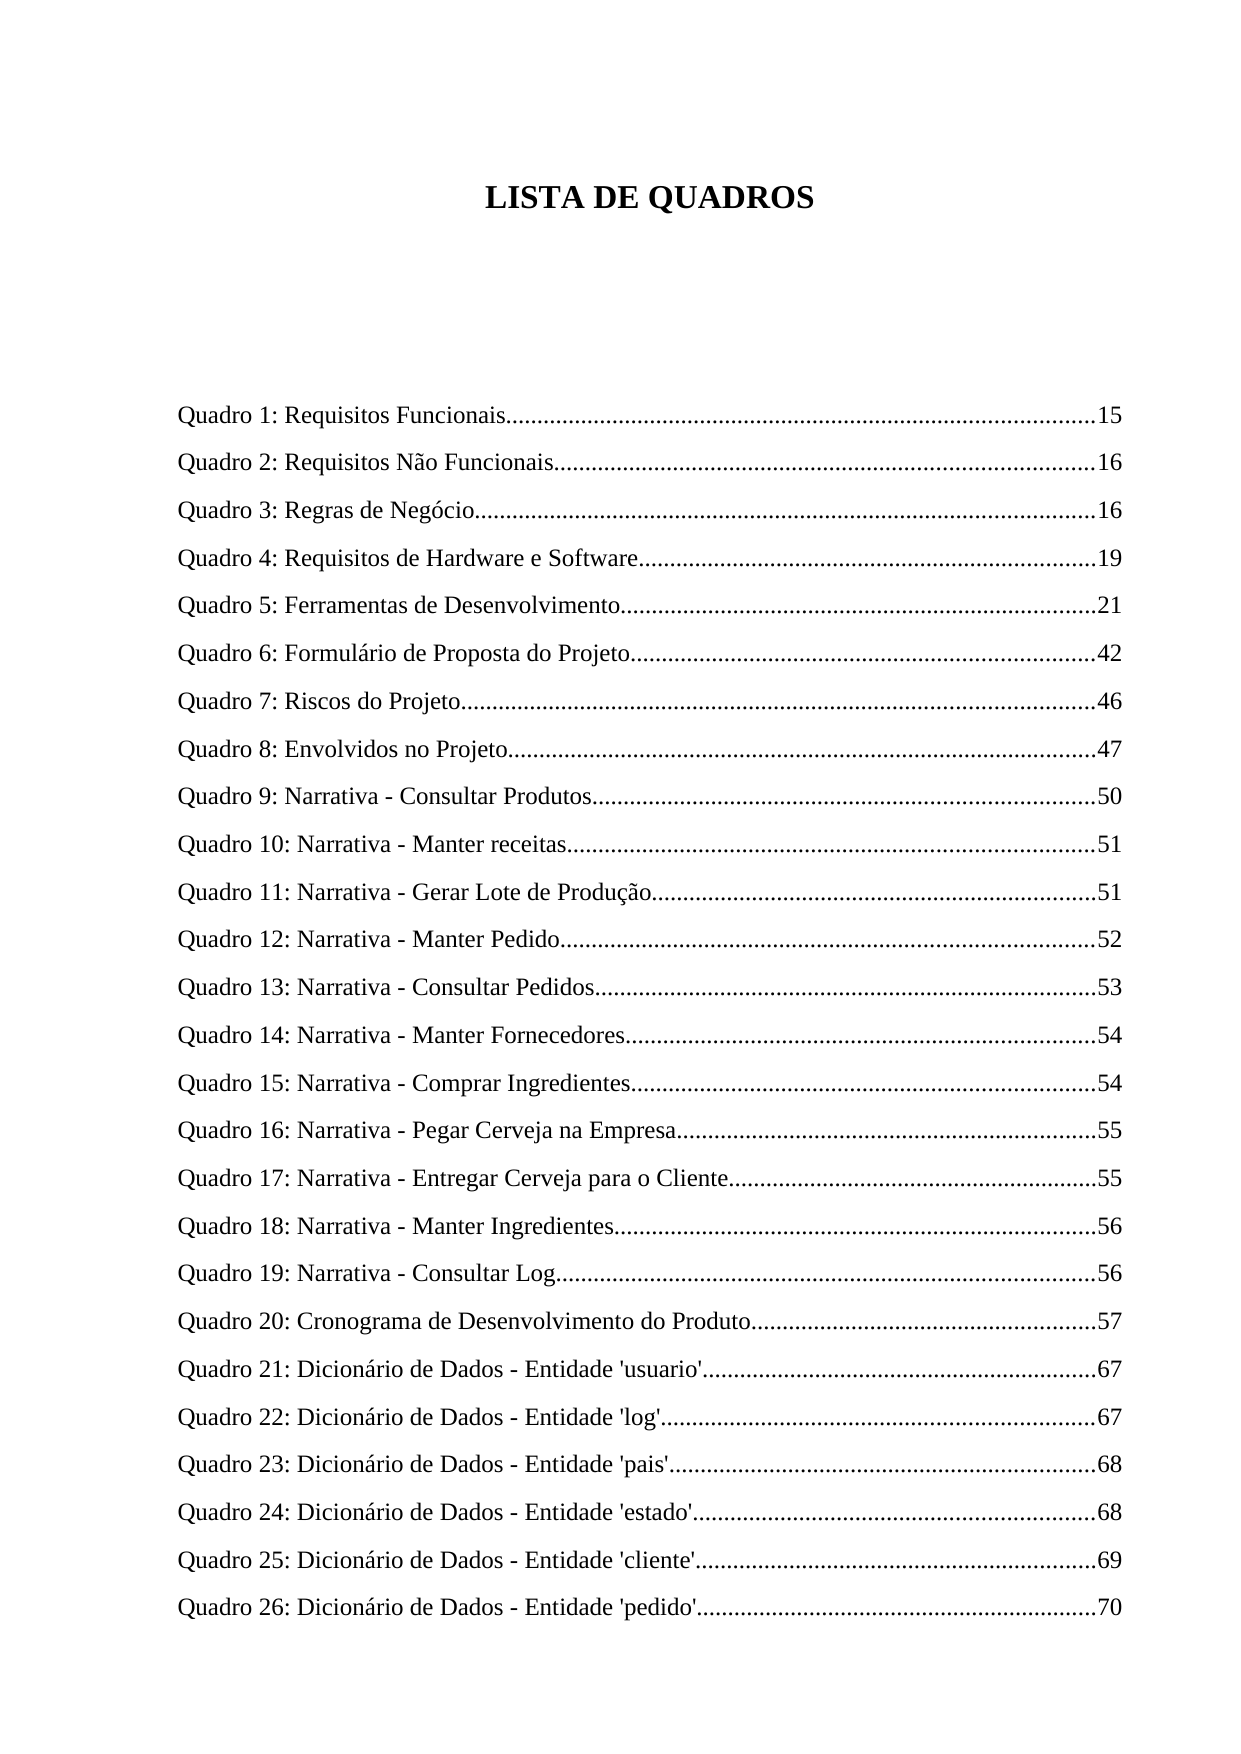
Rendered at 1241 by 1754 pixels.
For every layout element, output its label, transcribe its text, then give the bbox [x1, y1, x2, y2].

text Quadro 16: Narrativa - Pegar Cerveja na Empresa 55 [177, 1115, 1122, 1144]
text Quadro 22: Dicionário de Dados - Entidade 'log' 67 [177, 1402, 1122, 1430]
text Quadro 9: Narrativa - Consultar Produtos 50 [177, 781, 1122, 810]
text Quadro 20: Cronograma de Desenvolvimento do Produto 57 [177, 1306, 1122, 1335]
text Quadro 21: Dicionário de Dados - Entidade 'usuario' 67 [177, 1354, 1122, 1383]
text Quadro 19: Narrativa - Consultar Log 56 [177, 1258, 1122, 1287]
text Quadro 11: Narrativa - Gerar Lote de Produção 51 [177, 877, 1122, 906]
text Quadro 26: Dicionário de Dados - Entidade 'pedido' 70 [177, 1592, 1122, 1621]
text Quadro 13: Narrativa - Consultar Pedidos 53 [177, 972, 1122, 1001]
text Quadro 2: Requisitos Não Funcionais 16 [177, 447, 1122, 476]
text Quadro 7: Riscos do Projeto 46 [177, 686, 1122, 715]
text Quadro 24: Dicionário de Dados - Entidade 'estado' 68 [177, 1497, 1122, 1526]
text Quadro 6: Formulário de Proposta do Projeto 42 [177, 638, 1122, 667]
text LISTA DE QUADROS [177, 177, 1122, 216]
text Quadro 12: Narrativa - Manter Pedido 52 [177, 924, 1122, 953]
text Quadro 5: Ferramentas de Desenvolvimento 21 [177, 591, 1122, 619]
text Quadro 4: Requisitos de Hardware e Software 19 [177, 543, 1122, 572]
text Quadro 17: Narrativa - Entregar Cerveja para o Cliente 55 [177, 1163, 1122, 1192]
text Quadro 10: Narrativa - Manter receitas 51 [177, 829, 1122, 858]
text Quadro 3: Regras de Negócio 16 [177, 495, 1122, 524]
text Quadro 1: Requisitos Funcionais 15 [177, 400, 1122, 428]
text Quadro 23: Dicionário de Dados - Entidade 'pais' 68 [177, 1449, 1122, 1478]
text Quadro 8: Envolvidos no Projeto 47 [177, 734, 1122, 762]
text Quadro 25: Dicionário de Dados - Entidade 'cliente' 69 [177, 1545, 1122, 1573]
text Quadro 14: Narrativa - Manter Fornecedores 54 [177, 1020, 1122, 1049]
text Quadro 15: Narrativa - Comprar Ingredientes 54 [177, 1068, 1122, 1096]
text Quadro 18: Narrativa - Manter Ingredientes 56 [177, 1211, 1122, 1239]
